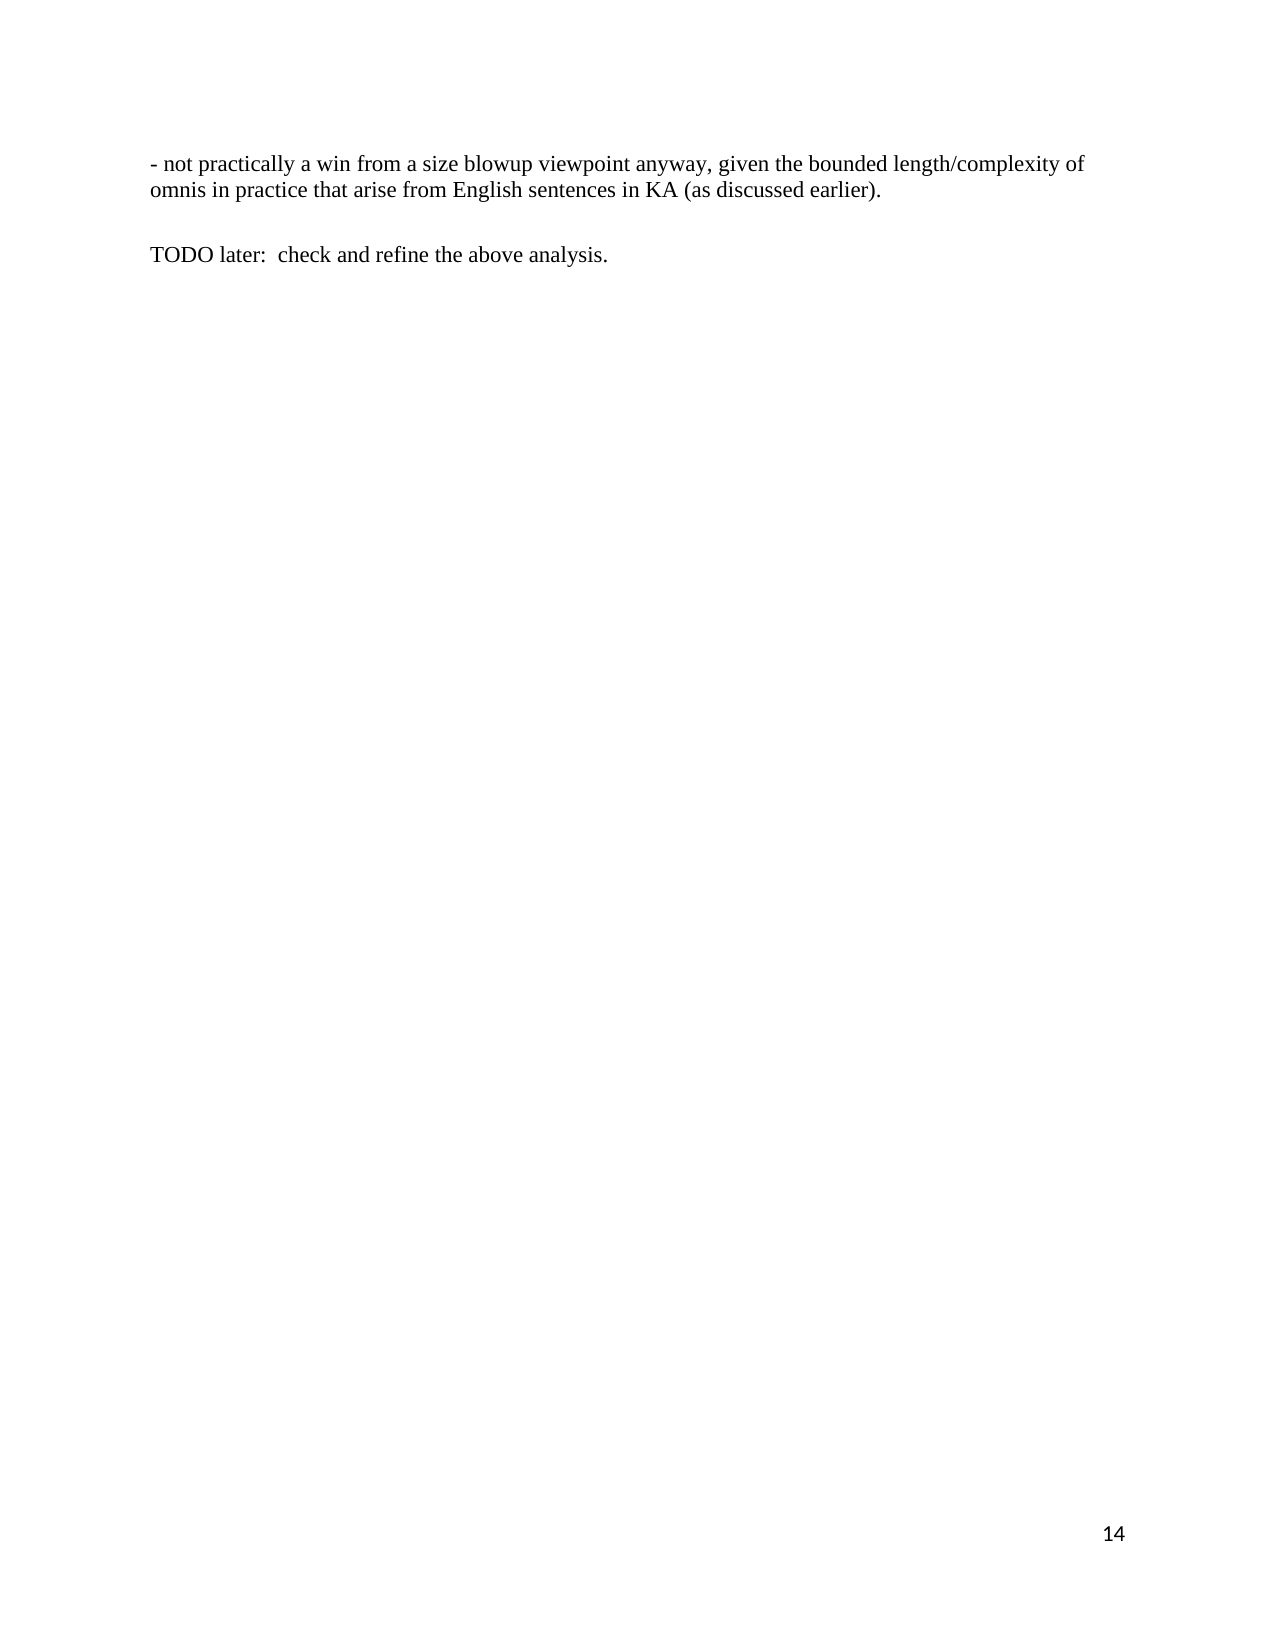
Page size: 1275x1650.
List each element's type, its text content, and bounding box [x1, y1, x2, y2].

text TODO later: check and refine the above analysis. [150, 242, 1125, 268]
text - not practically a win from a size blowup viewpoint anyway, given the bounded length/complexity of omnis in practice that arise from English sentences in KA (as discussed earlier). [150, 150, 1125, 203]
